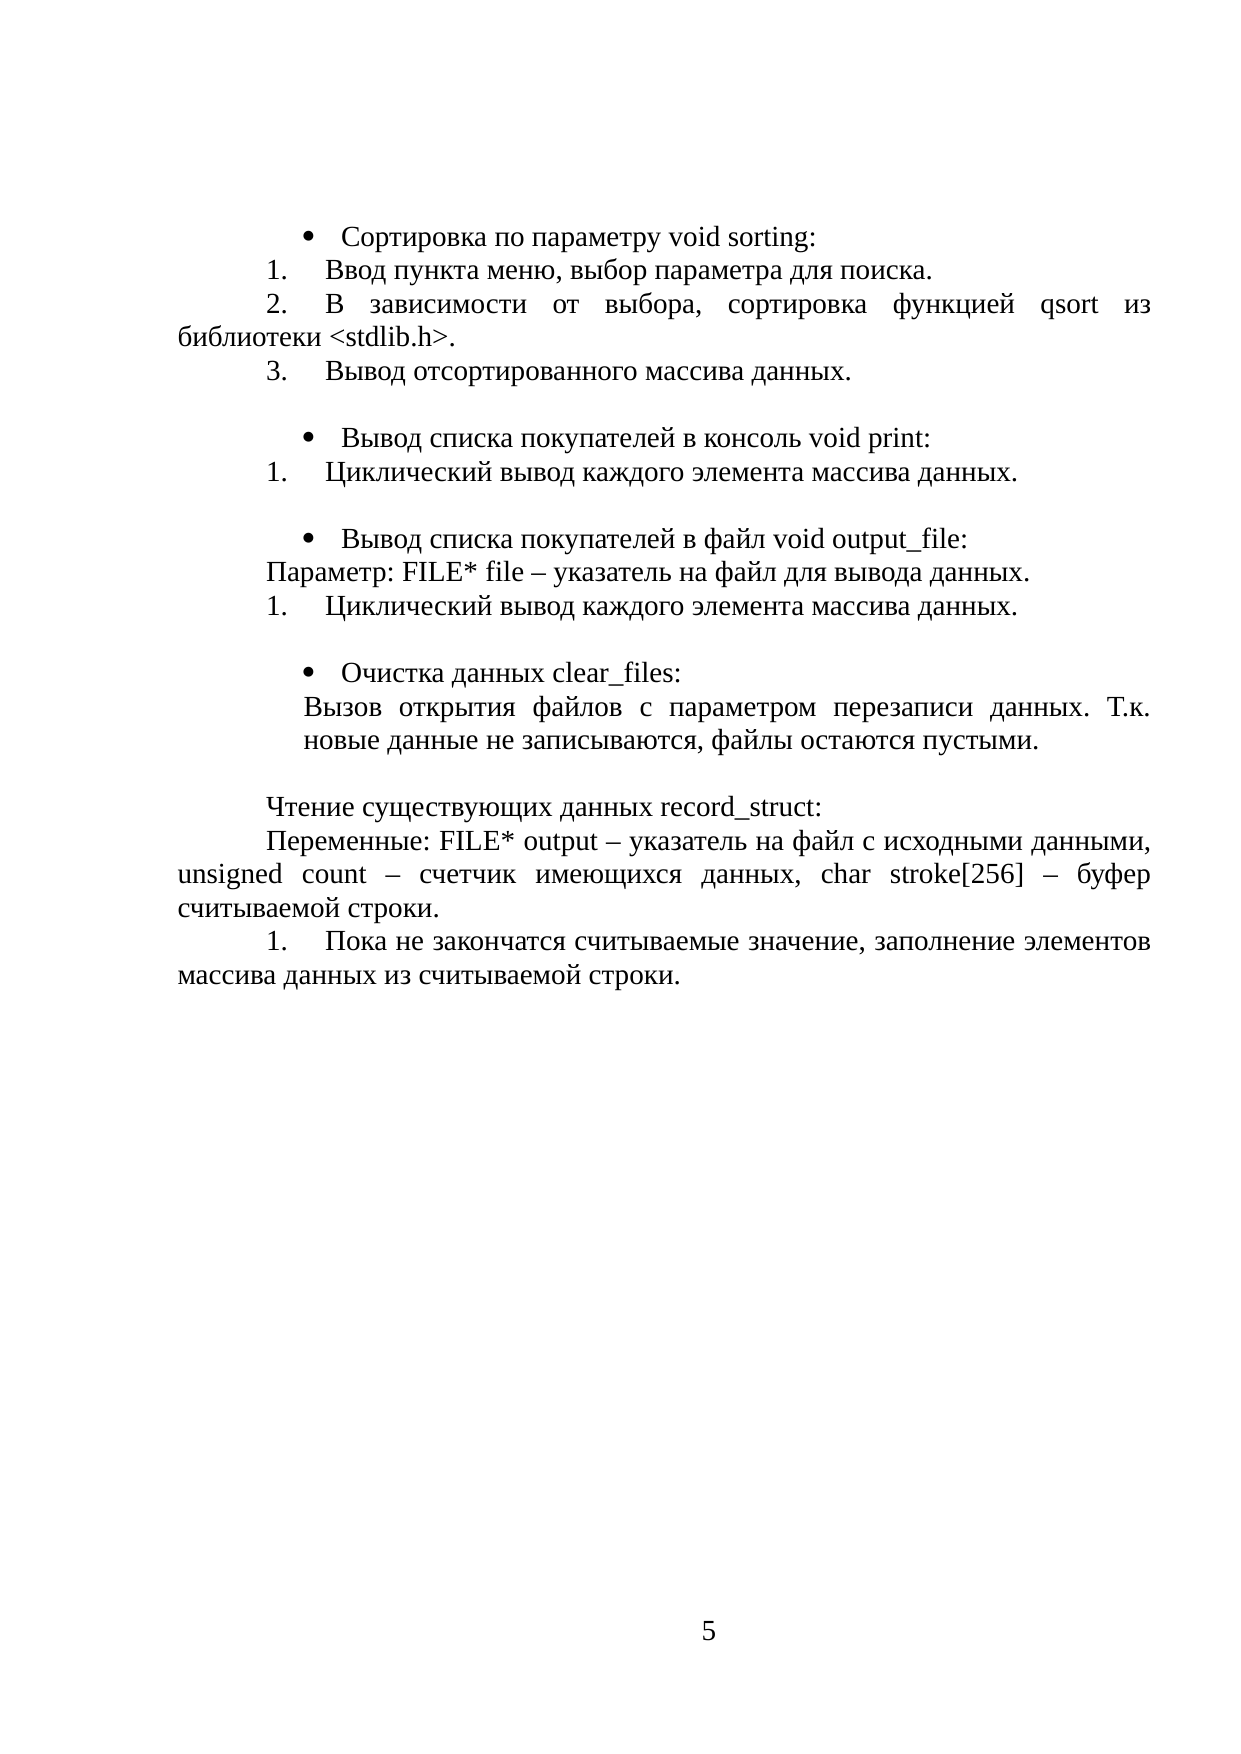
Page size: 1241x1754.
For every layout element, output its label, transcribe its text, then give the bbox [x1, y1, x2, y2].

list В зависимости от выбора, сортировка функцией qsort из библиотеки <stdlib.h>. [177, 286, 1152, 353]
list Вывод отсортированного массива данных. [177, 353, 1152, 387]
list Сортировка по параметру void sorting: [303, 219, 1152, 252]
list Вывод списка покупателей в файл void output_file: [303, 521, 1152, 554]
text Переменные: FILE* output – указатель на файл с исходными данными, unsigned count – счетчик имеющихся данных, char stroke[256] – буфер считываемой строки. [177, 823, 1152, 923]
list Очистка данных clear_files: [303, 655, 1152, 689]
list Пока не закончатся считываемые значение, заполнение элементов массива данных из считываемой строки. [177, 923, 1152, 991]
list Циклический вывод каждого элемента массива данных. [177, 588, 1152, 622]
text Чтение существующих данных record_struct: [177, 789, 1152, 823]
list Ввод пункта меню, выбор параметра для поиска. [177, 252, 1152, 286]
text Вызов открытия файлов с параметром перезаписи данных. Т.к. новые данные не записываются, файлы остаются пустыми. [303, 689, 1152, 756]
list Циклический вывод каждого элемента массива данных. [177, 454, 1152, 487]
text Параметр: FILE* file – указатель на файл для вывода данных. [177, 554, 1152, 588]
list Вывод списка покупателей в консоль void print: [303, 420, 1152, 454]
